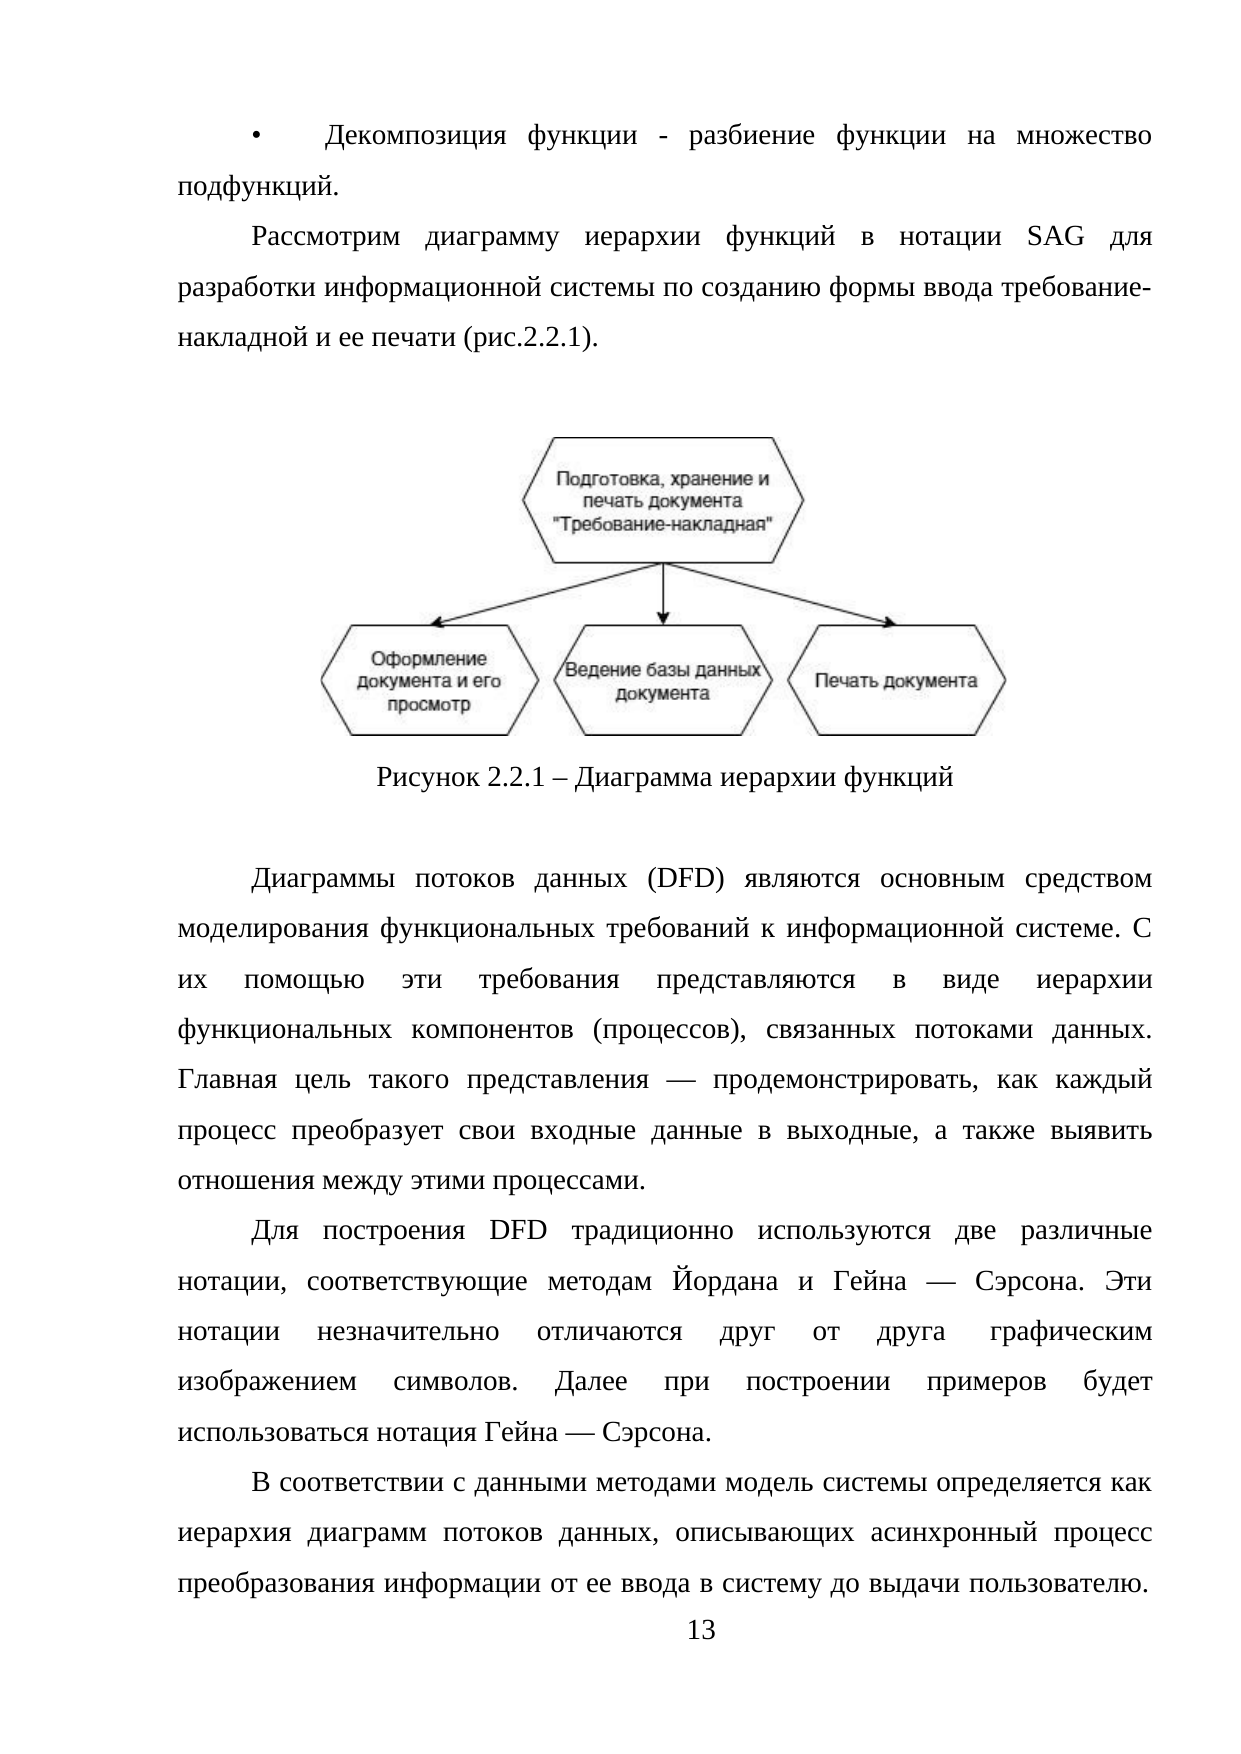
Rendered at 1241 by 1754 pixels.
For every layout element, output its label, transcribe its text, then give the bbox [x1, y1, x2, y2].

text Рисунок 2.2.1 – Диаграмма иерархии функций [266, 759, 1064, 793]
list Декомпозиция функции - разбиение функции на множество подфункций. [177, 117, 1152, 201]
text В соответствии с данными методами модель системы определяется как иерархия диаграмм потоков данных, описывающих асинхронный процесс преобразования информации от ее ввода в систему до выдачи пользователю. [177, 1464, 1153, 1598]
text Для построения DFD традиционно используются две различные нотации, соответствующие методам Йордана и Гейна — Сэрсона. Эти нотации незначительно отличаются друг от друга графическим изображением символов. Далее при построении примеров будет использоваться нотация Гейна — Сэрсона. [177, 1212, 1153, 1447]
text Диаграммы потоков данных (DFD) являются основным средством моделирования функциональных требований к информационной системе. С их помощью эти требования представляются в виде иерархии функциональных компонентов (процессов), связанных потоками данных. Главная цель такого представления — продемонстрировать, как каждый процесс преобразует свои входные данные в выходные, а также выявить отношения между этими процессами. [177, 860, 1153, 1196]
picture [320, 437, 1007, 736]
text Рассмотрим диаграмму иерархии функций в нотации SAG для разработки информационной системы по созданию формы ввода требование- накладной и ее печати (рис.2.2.1). [177, 218, 1153, 353]
